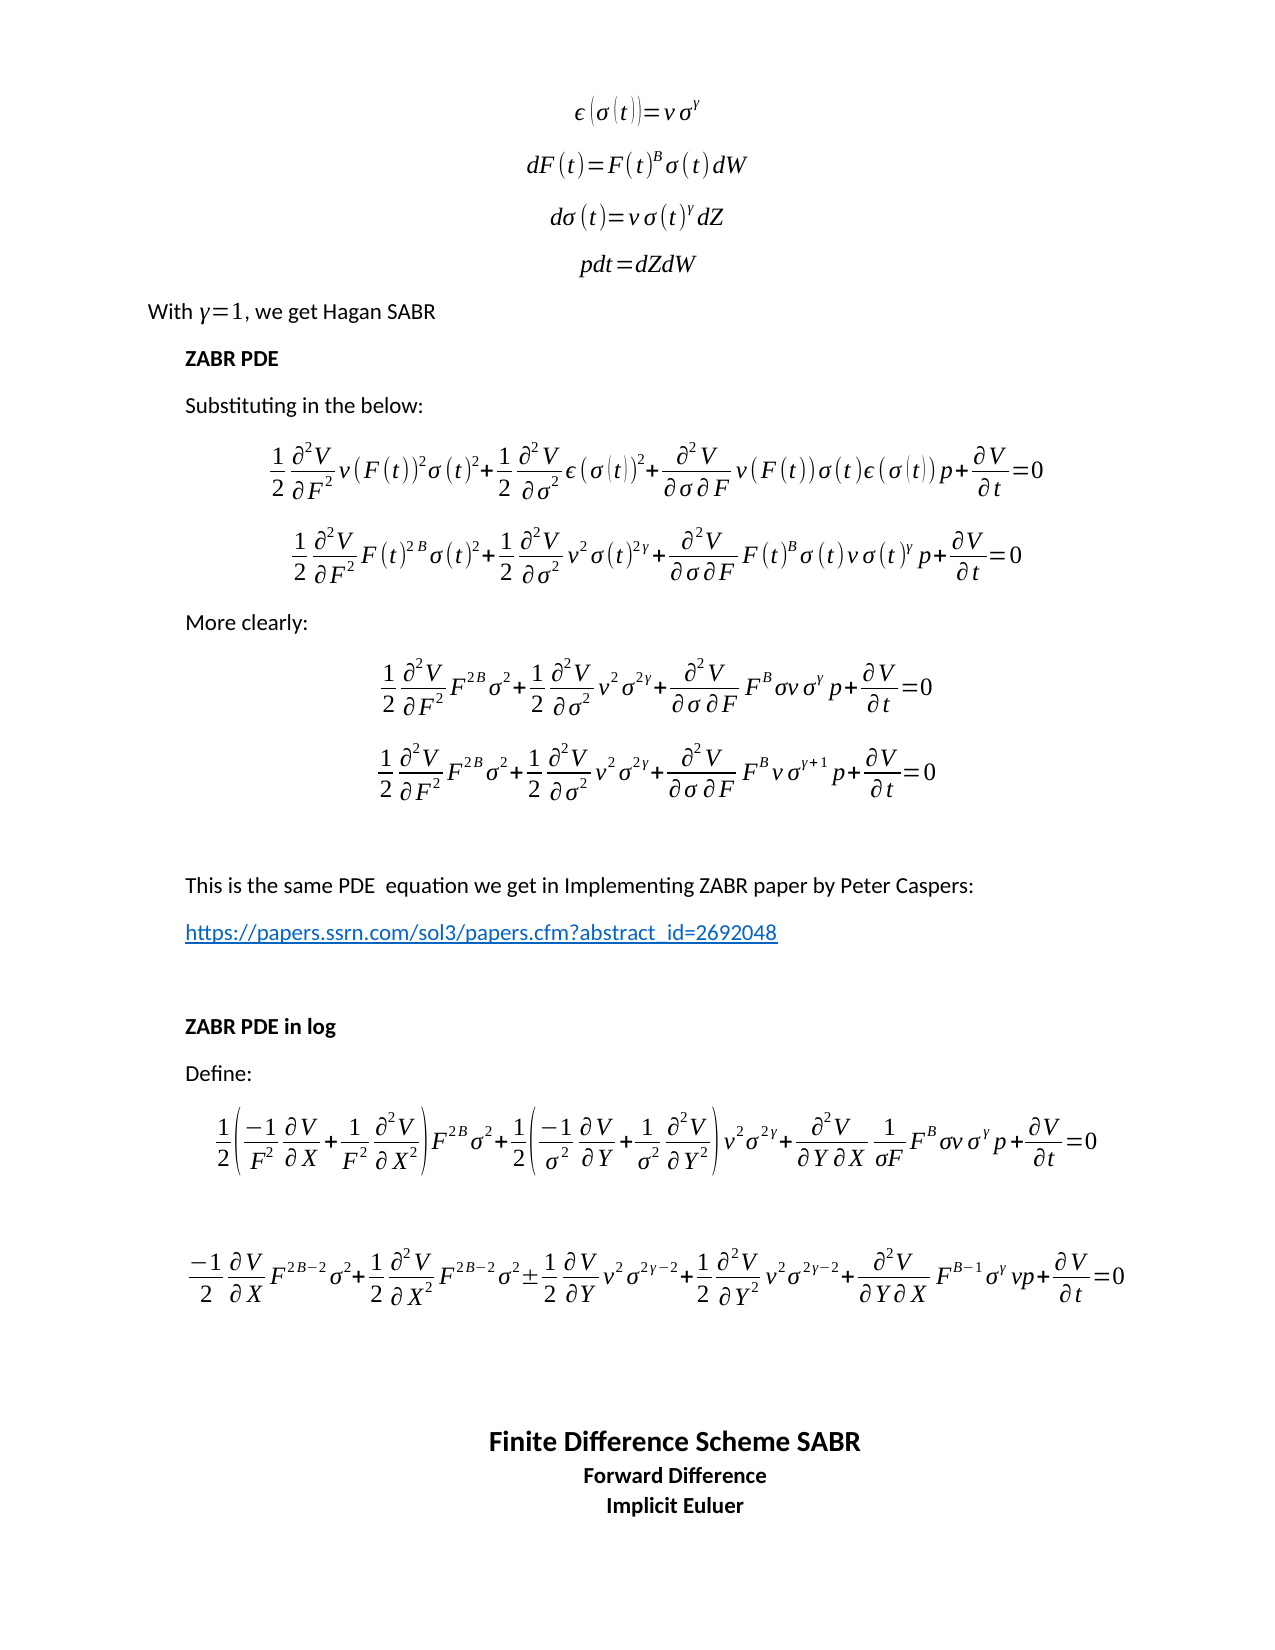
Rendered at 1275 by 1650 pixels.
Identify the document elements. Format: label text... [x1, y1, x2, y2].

text With , we get Hagan SABR [148, 297, 1127, 325]
list Finite Difference Scheme SABR [223, 1423, 1127, 1458]
text https://papers.ssrn.com/sol3/papers.cfm?abstract_id=2692048 [185, 918, 1127, 946]
list Implicit Euluer [223, 1492, 1127, 1519]
text ZABR PDE [185, 344, 1127, 372]
text More clearly: [185, 608, 1127, 636]
list Forward Difference [223, 1461, 1127, 1489]
text ZABR PDE in log [185, 1012, 1127, 1040]
text Define: [185, 1059, 1127, 1087]
text Substituting in the below: [185, 391, 1127, 419]
text This is the same PDE equation we get in Implementing ZABR paper by Peter Caspers: [185, 871, 1127, 899]
